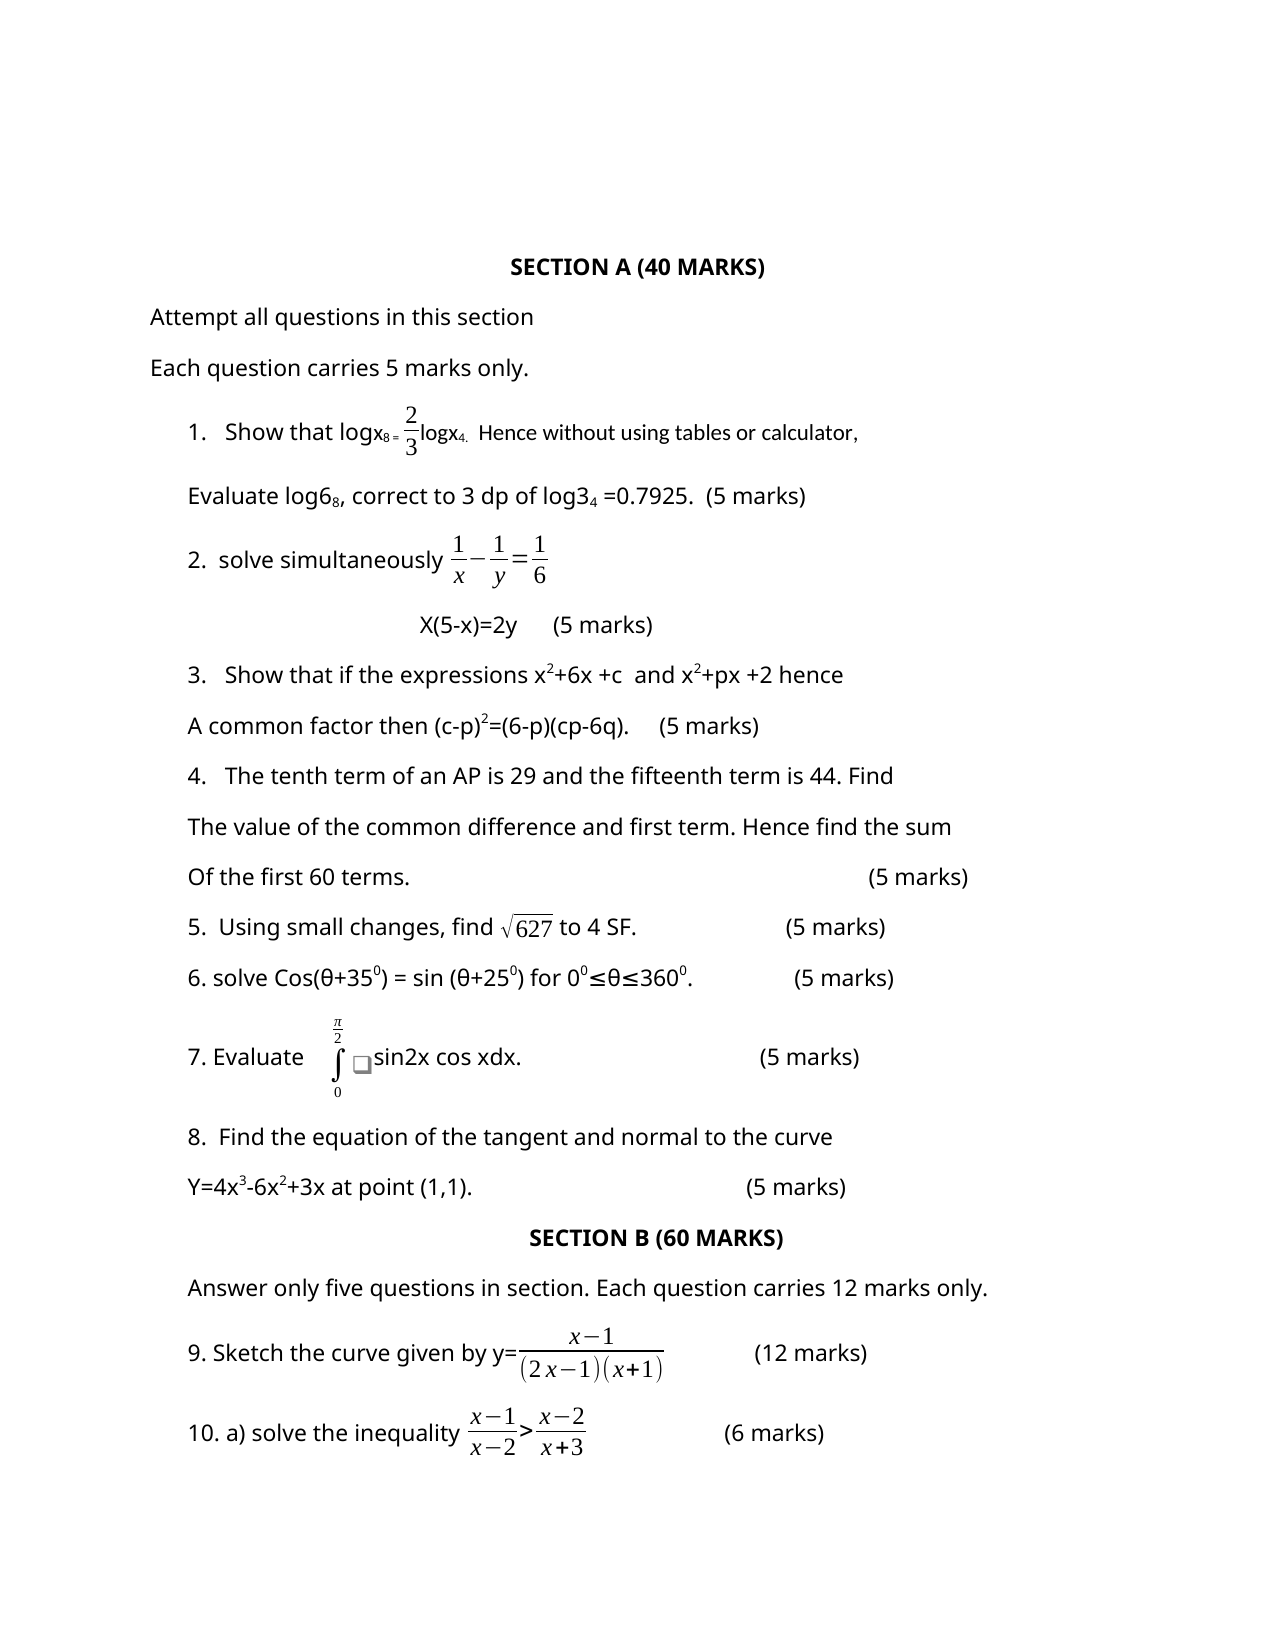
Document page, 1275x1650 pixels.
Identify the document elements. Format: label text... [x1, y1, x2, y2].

text 2. solve simultaneously [187, 531, 1125, 589]
text The value of the common difference and first term. Hence find the sum [187, 810, 1125, 842]
text SECTION B (60 MARKS) [187, 1221, 1125, 1253]
text 8. Find the equation of the tangent and normal to the curve [187, 1121, 1125, 1152]
text Attempt all questions in this section [150, 301, 1125, 332]
text 6. solve Cos(θ+350) = sin (θ+250) for 00≤θ≤3600. (5 marks) [187, 962, 1125, 993]
text SECTION A (40 MARKS) [150, 251, 1125, 282]
text 3. Show that if the expressions x2+6x +c and x2+px +2 hence [187, 659, 1125, 690]
text Y=4x3-6x2+3x at point (1,1). (5 marks) [187, 1171, 1125, 1202]
text 5. Using small changes, find to 4 SF. (5 marks) [187, 911, 1125, 942]
text X(5-x)=2y (5 marks) [187, 609, 1125, 640]
text 7. Evaluate sin2x cos xdx. (5 marks) [187, 1012, 1125, 1101]
text Each question carries 5 marks only. [150, 352, 1125, 383]
text Of the first 60 terms. (5 marks) [187, 861, 1125, 892]
text 10. a) solve the inequality (6 marks) [187, 1403, 1125, 1462]
list Show that logx8 = logx4. Hence without using tables or calculator, [187, 402, 1125, 461]
text Answer only five questions in section. Each question carries 12 marks only. [187, 1272, 1125, 1303]
text A common factor then (c-p)2=(6-p)(cp-6q). (5 marks) [187, 709, 1125, 741]
text Evaluate log68, correct to 3 dp of log34 =0.7925. (5 marks) [187, 480, 1125, 511]
text 4. The tenth term of an AP is 29 and the fifteenth term is 44. Find [187, 760, 1125, 791]
text 9. Sketch the curve given by y= (12 marks) [187, 1322, 1125, 1383]
